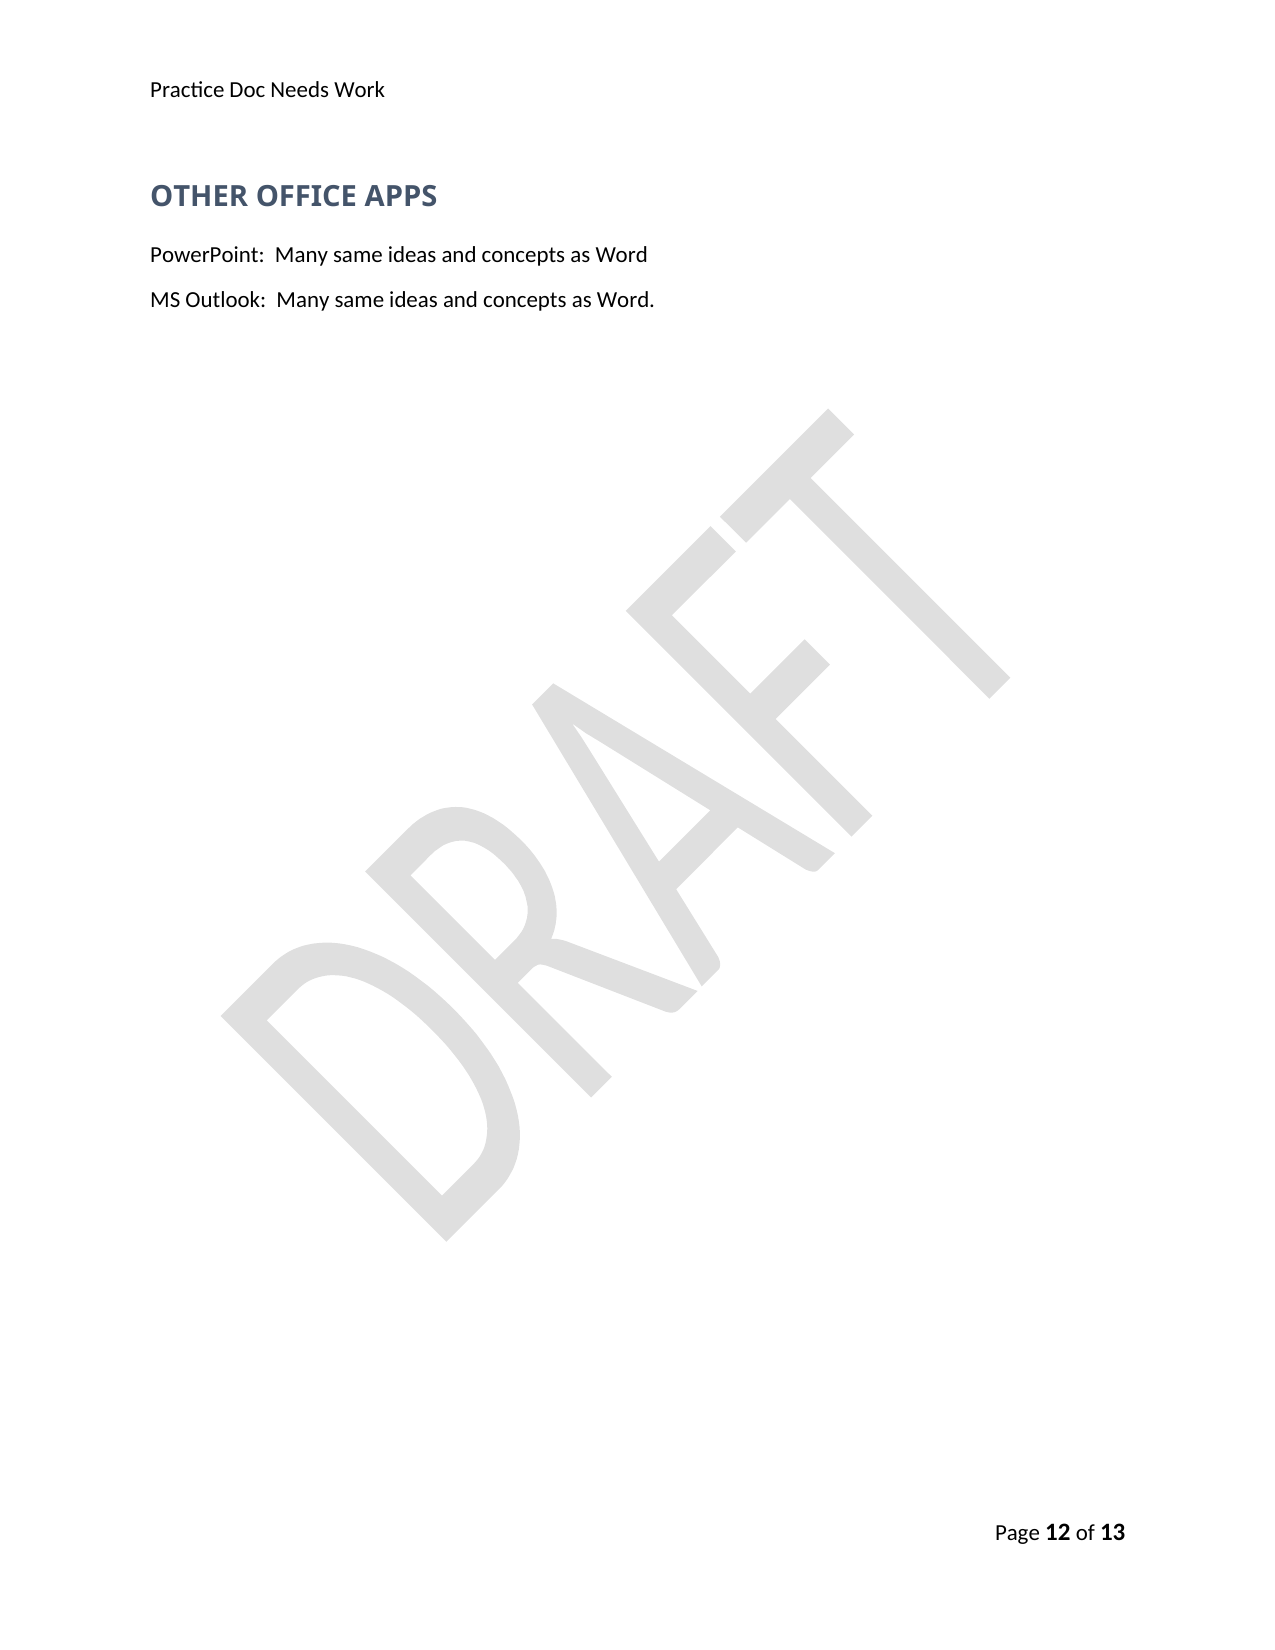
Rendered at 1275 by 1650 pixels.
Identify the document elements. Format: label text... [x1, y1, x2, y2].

text PowerPoint: Many same ideas and concepts as Word [150, 240, 1125, 268]
subtitle Other Office Apps [150, 175, 1125, 215]
text MS Outlook: Many same ideas and concepts as Word. [150, 285, 1125, 313]
